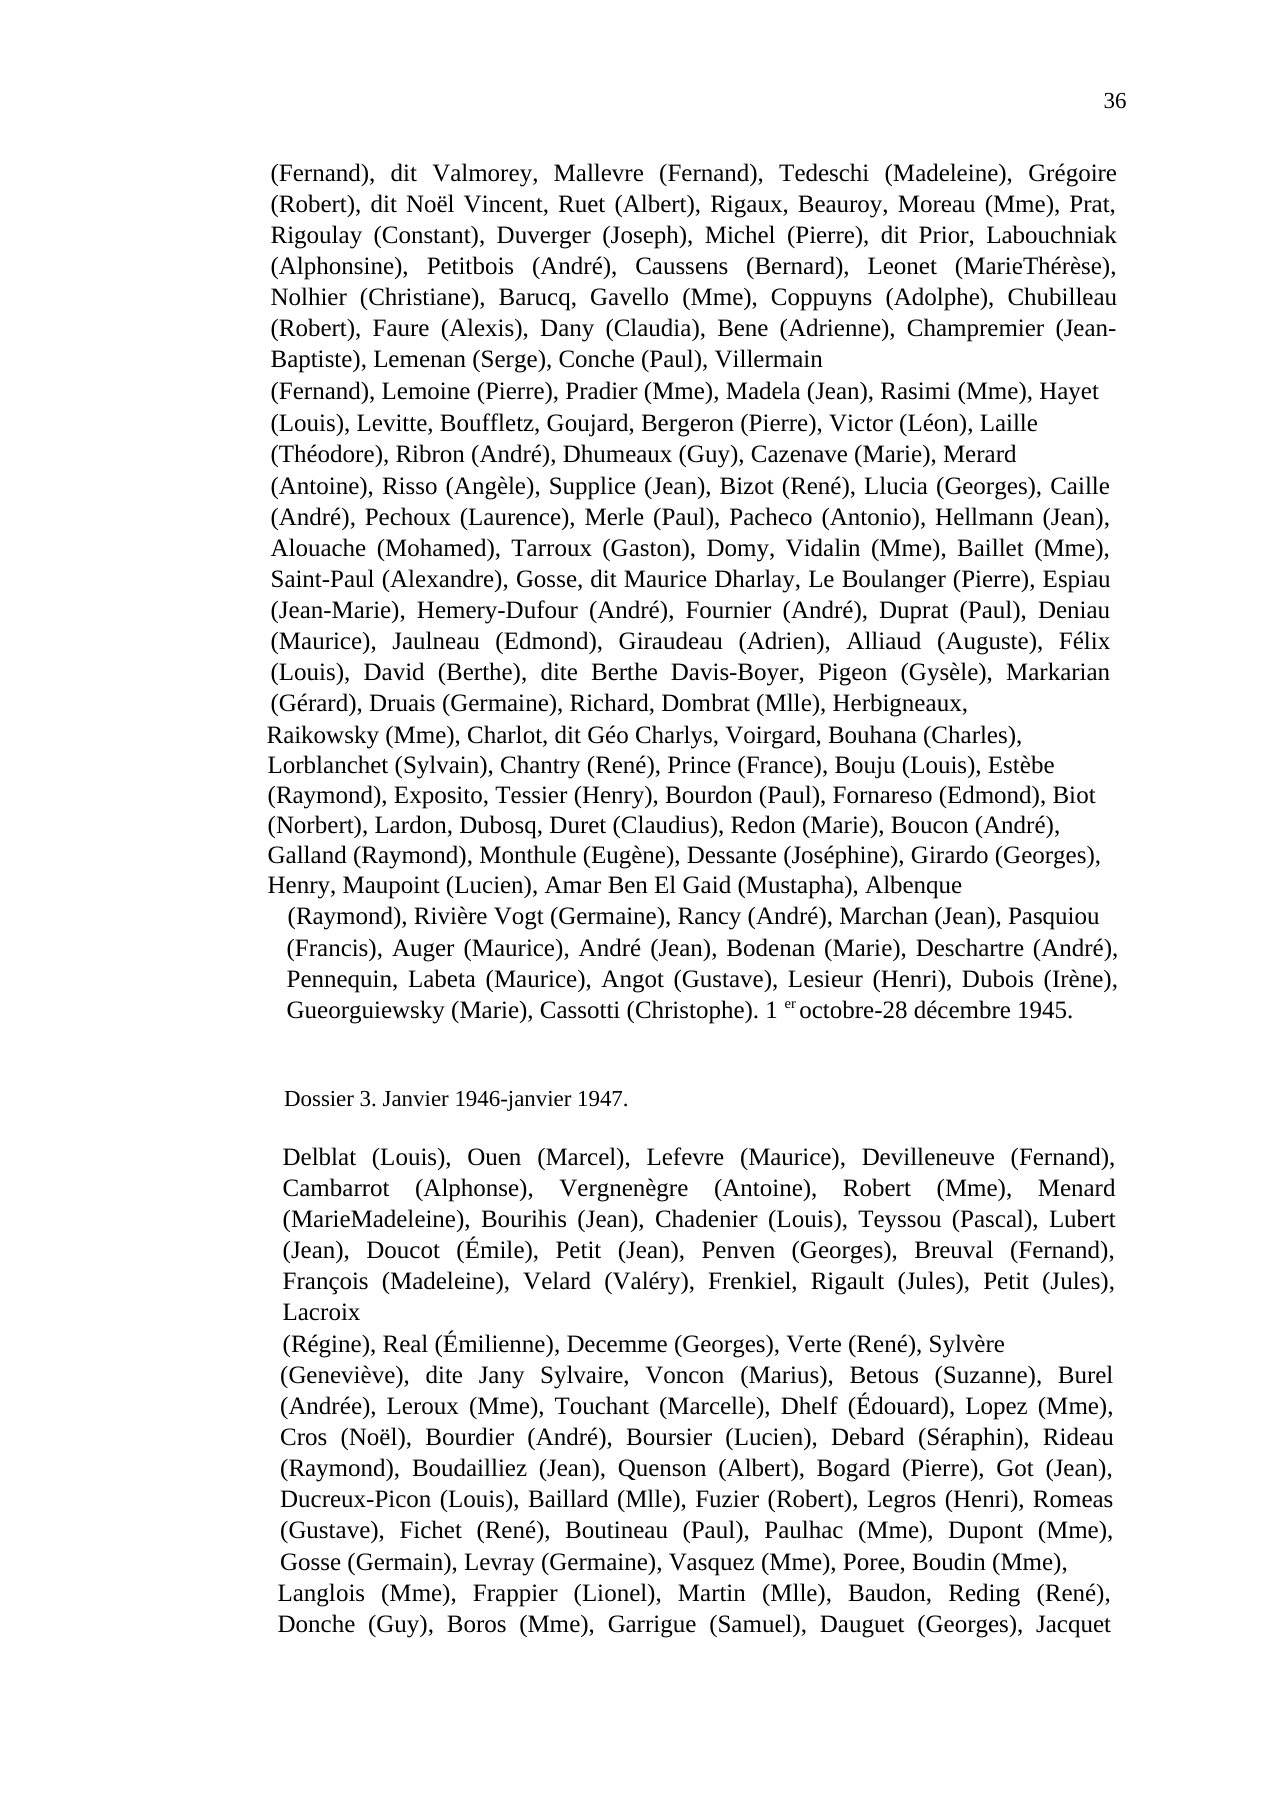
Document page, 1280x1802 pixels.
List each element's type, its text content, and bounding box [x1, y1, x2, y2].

text Raikowsky (Mme), Charlot, dit Géo Charlys, Voirgard, Bouhana (Charles), Lorblanchet (Sylvain), Chantry (René), Prince (France), Bouju (Louis), Estèbe (Raymond), Exposito, Tessier (Henry), Bourdon (Paul), Fornareso (Edmond), Biot (Norbert), Lardon, Dubosq, Duret (Claudius), Redon (Marie), Boucon (André), Galland (Raymond), Monthule (Eugène), Dessante (Joséphine), Girardo (Georges), Henry, Maupoint (Lucien), Amar Ben El Gaid (Mustapha), Albenque [266, 720, 1129, 899]
text (Régine), Real (Émilienne), Decemme (Georges), Verte (René), Sylvère [282, 1329, 1128, 1357]
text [277, 1578, 1112, 1638]
text (Francis), Auger (Maurice), André (Jean), Bodenan (Marie), Deschartre (André), Pennequin, Labeta (Maurice), Angot (Gustave), Lesieur (Henri), Dubois (Irène), Gueorguiewsky (Marie), Cassotti (Christophe). 1 er octobre-28 décembre 1945. [286, 933, 1119, 1024]
text (Théodore), Ribron (André), Dhumeaux (Guy), Cazenave (Marie), Merard [270, 439, 1128, 468]
text (Louis), Levitte, Bouffletz, Goujard, Bergeron (Pierre), Victor (Léon), Laille [270, 408, 1128, 436]
text Delblat (Louis), Ouen (Marcel), Lefevre (Maurice), Devilleneuve (Fernand), Cambarrot (Alphonse), Vergnenègre (Antoine), Robert (Mme), Menard (MarieMadeleine), Bourihis (Jean), Chadenier (Louis), Teyssou (Pascal), Lubert (Jean), Doucot (Émile), Petit (Jean), Penven (Georges), Breuval (Fernand), François (Madeleine), Velard (Valéry), Frenkiel, Rigault (Jules), Petit (Jules), Lacroix [282, 1142, 1116, 1326]
text (Raymond), Rivière Vogt (Germaine), Rancy (André), Marchan (Jean), Pasquiou [287, 901, 1128, 930]
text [270, 158, 1118, 373]
text (Geneviève), dite Jany Sylvaire, Voncon (Marius), Betous (Suzanne), Burel (Andrée), Leroux (Mme), Touchant (Marcelle), Dhelf (Édouard), Lopez (Mme), Cros (Noël), Bourdier (André), Boursier (Lucien), Debard (Séraphin), Rideau (Raymond), Boudailliez (Jean), Quenson (Albert), Bogard (Pierre), Got (Jean), Ducreux-Picon (Louis), Baillard (Mlle), Fuzier (Robert), Legros (Henri), Romeas (Gustave), Fichet (René), Boutineau (Paul), Paulhac (Mme), Dupont (Mme), Gosse (Germain), Levray (Germaine), Vasquez (Mme), Poree, Boudin (Mme), [280, 1360, 1114, 1575]
text (Antoine), Risso (Angèle), Supplice (Jean), Bizot (René), Llucia (Georges), Caille (André), Pechoux (Laurence), Merle (Paul), Pacheco (Antonio), Hellmann (Jean), Alouache (Mohamed), Tarroux (Gaston), Domy, Vidalin (Mme), Baillet (Mme), Saint-Paul (Alexandre), Gosse, dit Maurice Dharlay, Le Boulanger (Pierre), Espiau (Jean-Marie), Hemery-Dufour (André), Fournier (André), Duprat (Paul), Deniau (Maurice), Jaulneau (Edmond), Giraudeau (Adrien), Alliaud (Auguste), Félix (Louis), David (Berthe), dite Berthe Davis-Boyer, Pigeon (Gysèle), Markarian (Gérard), Druais (Germaine), Richard, Dombrat (Mlle), Herbigneaux, [270, 471, 1111, 717]
text (Fernand), Lemoine (Pierre), Pradier (Mme), Madela (Jean), Rasimi (Mme), Hayet [270, 376, 1128, 405]
text Dossier 3. Janvier 1946-janvier 1947. [284, 1085, 1129, 1111]
